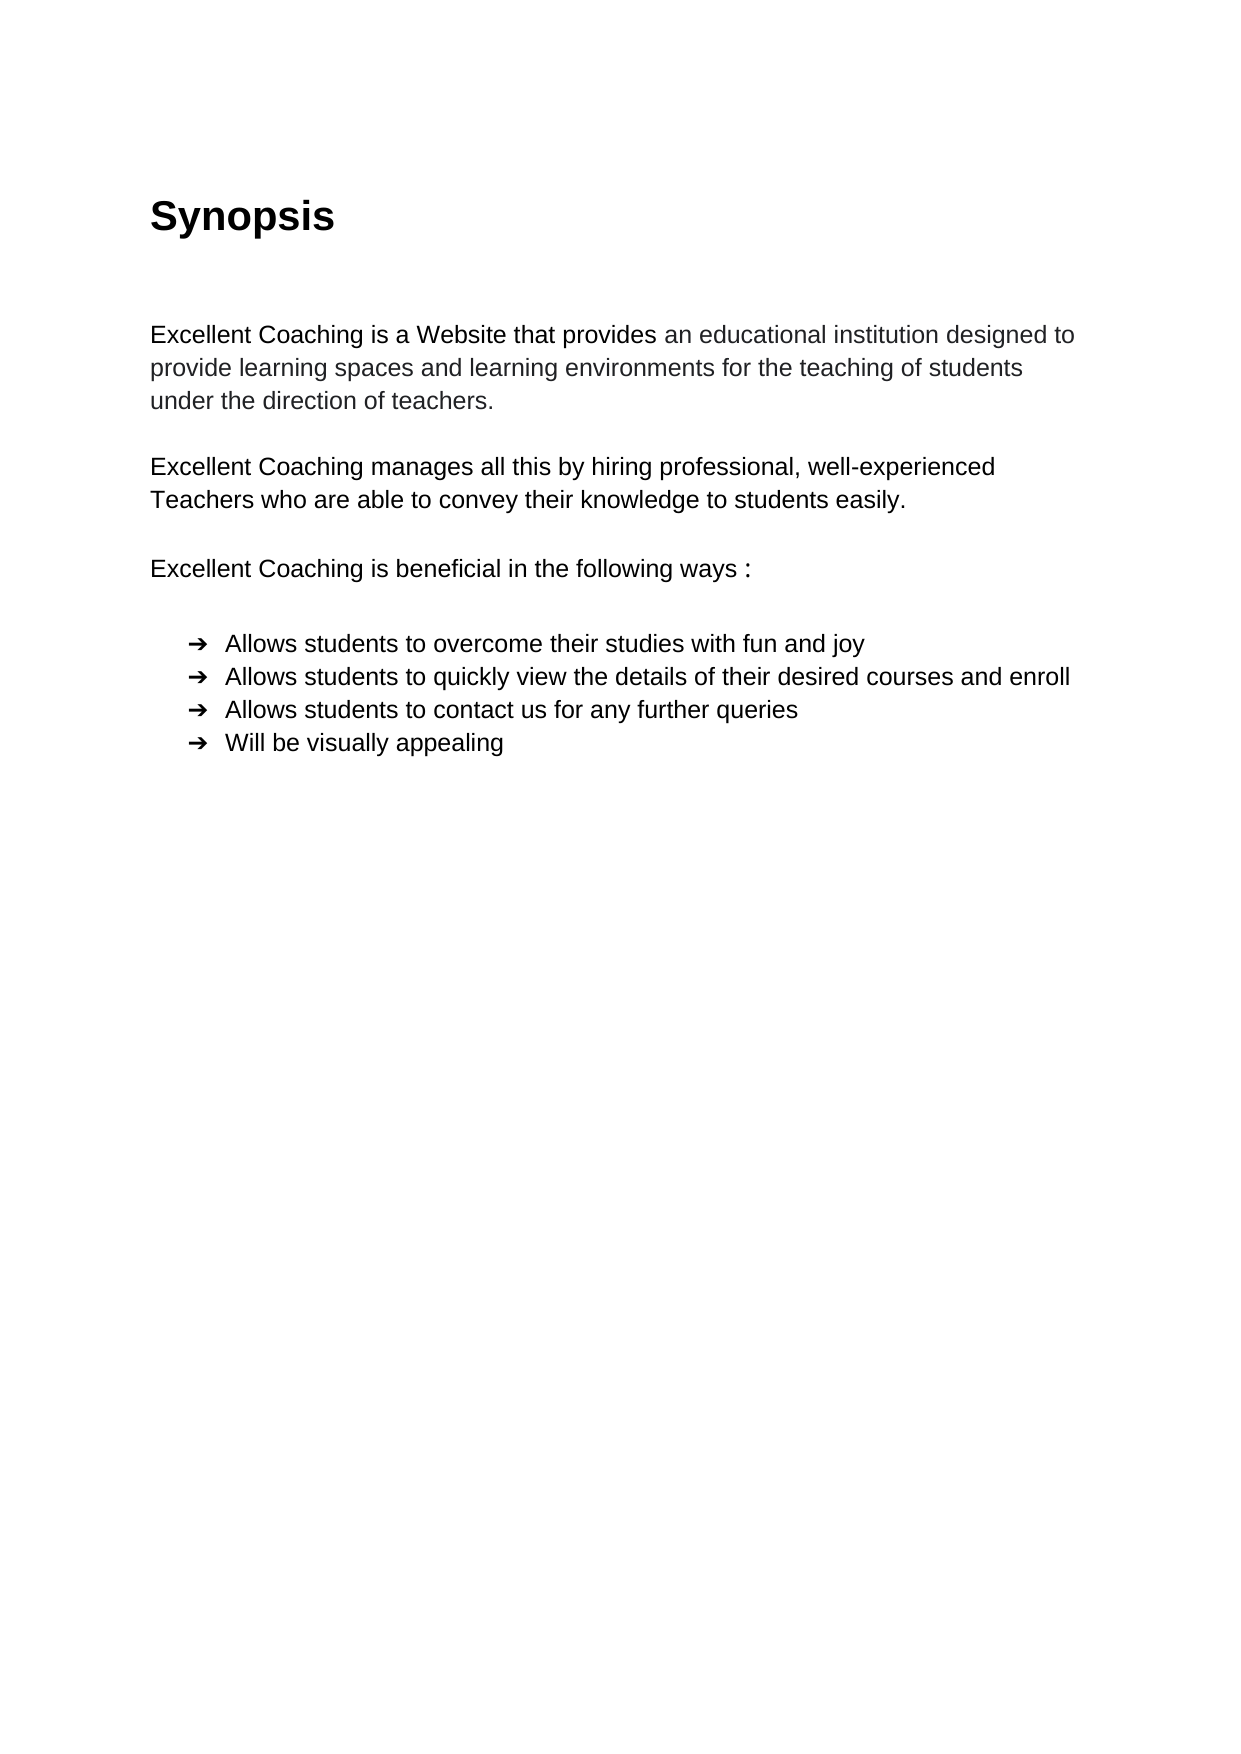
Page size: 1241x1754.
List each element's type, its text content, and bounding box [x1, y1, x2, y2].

list Allows students to quickly view the details of their desired courses and enroll [187, 662, 1090, 691]
subtitle Synopsis [150, 192, 1090, 239]
text Excellent Coaching is a Website that provides an educational institution designed to provide learning spaces and learning environments for the teaching of students under the direction of teachers. [150, 320, 1090, 414]
list Will be visually appealing [187, 728, 1090, 757]
text Excellent Coaching manages all this by hiring professional, well-experienced Teachers who are able to convey their knowledge to students easily. [150, 452, 1090, 513]
list Allows students to contact us for any further queries [187, 695, 1090, 724]
list Allows students to overcome their studies with fun and joy [187, 629, 1090, 658]
text Excellent Coaching is beneficial in the following ways : [150, 551, 1090, 585]
